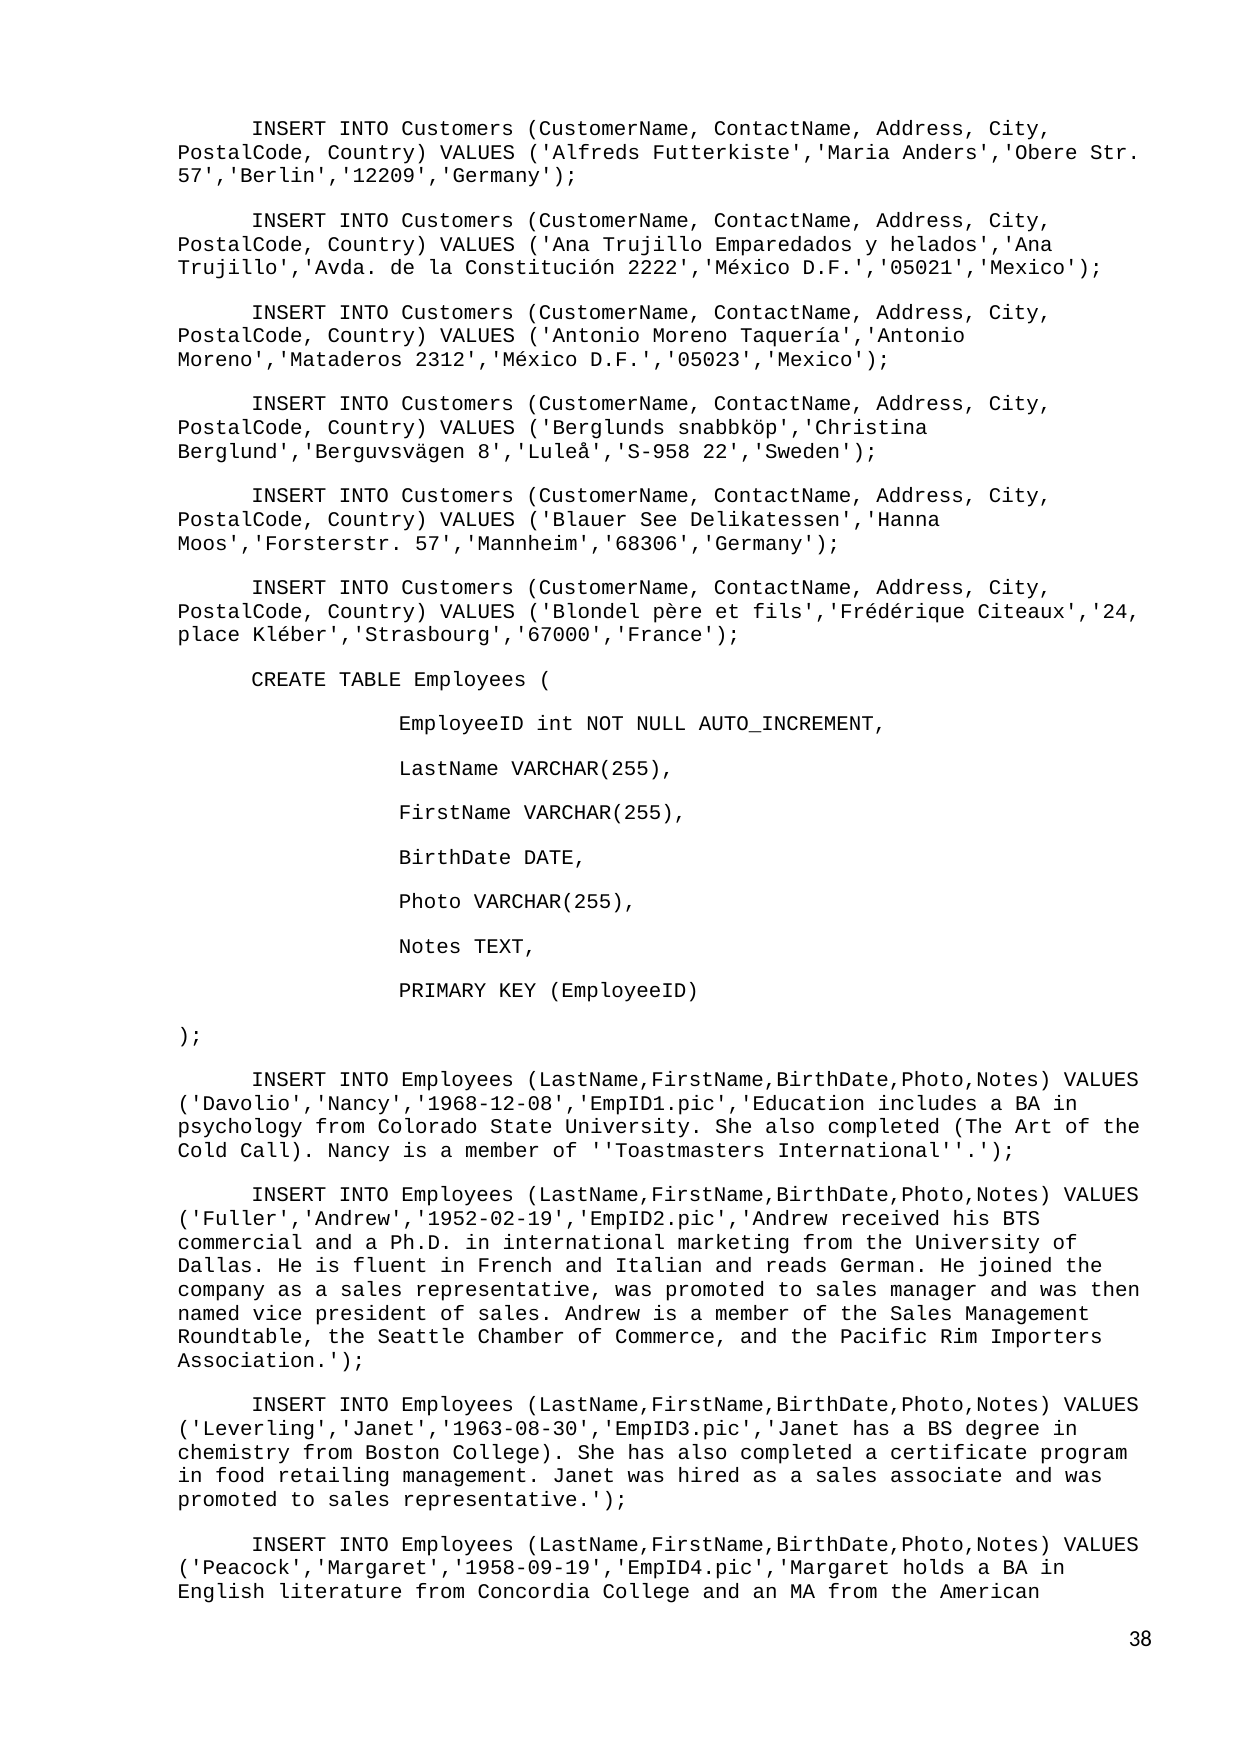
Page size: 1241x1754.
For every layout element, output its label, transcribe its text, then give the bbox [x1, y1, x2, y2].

text INSERT INTO Employees (LastName,FirstName,BirthDate,Photo,Notes) VALUES ('Fuller','Andrew','1952-02-19','EmpID2.pic','Andrew received his BTS commercial and a Ph.D. in international marketing from the University of Dallas. He is fluent in French and Italian and reads German. He joined the company as a sales representative, was promoted to sales manager and was then named vice president of sales. Andrew is a member of the Sales Management Roundtable, the Seattle Chamber of Commerce, and the Pacific Rim Importers Association.'); [177, 1184, 1152, 1374]
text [177, 1533, 1152, 1604]
text ); [177, 1024, 1152, 1048]
text LastName VARCHAR(255), [177, 758, 1152, 781]
text Photo VARCHAR(255), [177, 891, 1152, 915]
text INSERT INTO Employees (LastName,FirstName,BirthDate,Photo,Notes) VALUES ('Davolio','Nancy','1968-12-08','EmpID1.pic','Education includes a BA in psychology from Colorado State University. She also completed (The Art of the Cold Call). Nancy is a member of ''Toastmasters International''.'); [177, 1069, 1152, 1164]
text PRIMARY KEY (EmployeeID) [177, 980, 1152, 1004]
text CREATE TABLE Employees ( [177, 669, 1152, 692]
text BirthDate DATE, [177, 847, 1152, 870]
text EmployeeID int NOT NULL AUTO_INCREMENT, [177, 713, 1152, 737]
text Notes TEXT, [177, 936, 1152, 959]
text INSERT INTO Employees (LastName,FirstName,BirthDate,Photo,Notes) VALUES ('Leverling','Janet','1963-08-30','EmpID3.pic','Janet has a BS degree in chemistry from Boston College). She has also completed a certificate program in food retailing management. Janet was hired as a sales associate and was promoted to sales representative.'); [177, 1394, 1152, 1513]
text INSERT INTO Customers (CustomerName, ContactName, Address, City, PostalCode, Country) VALUES ('Antonio Moreno Taquería','Antonio Moreno','Mataderos 2312','México D.F.','05023','Mexico'); [177, 302, 1152, 373]
text INSERT INTO Customers (CustomerName, ContactName, Address, City, PostalCode, Country) VALUES ('Berglunds snabbköp','Christina Berglund','Berguvsvägen 8','Luleå','S-958 22','Sweden'); [177, 393, 1152, 464]
text INSERT INTO Customers (CustomerName, ContactName, Address, City, PostalCode, Country) VALUES ('Alfreds Futterkiste','Maria Anders','Obere Str. 57','Berlin','12209','Germany'); [177, 118, 1152, 189]
text INSERT INTO Customers (CustomerName, ContactName, Address, City, PostalCode, Country) VALUES ('Blondel père et fils','Frédérique Citeaux','24, place Kléber','Strasbourg','67000','France'); [177, 577, 1152, 648]
text INSERT INTO Customers (CustomerName, ContactName, Address, City, PostalCode, Country) VALUES ('Blauer See Delikatessen','Hanna Moos','Forsterstr. 57','Mannheim','68306','Germany'); [177, 485, 1152, 556]
text FirstName VARCHAR(255), [177, 802, 1152, 826]
text INSERT INTO Customers (CustomerName, ContactName, Address, City, PostalCode, Country) VALUES ('Ana Trujillo Emparedados y helados','Ana Trujillo','Avda. de la Constitución 2222','México D.F.','05021','Mexico'); [177, 210, 1152, 281]
